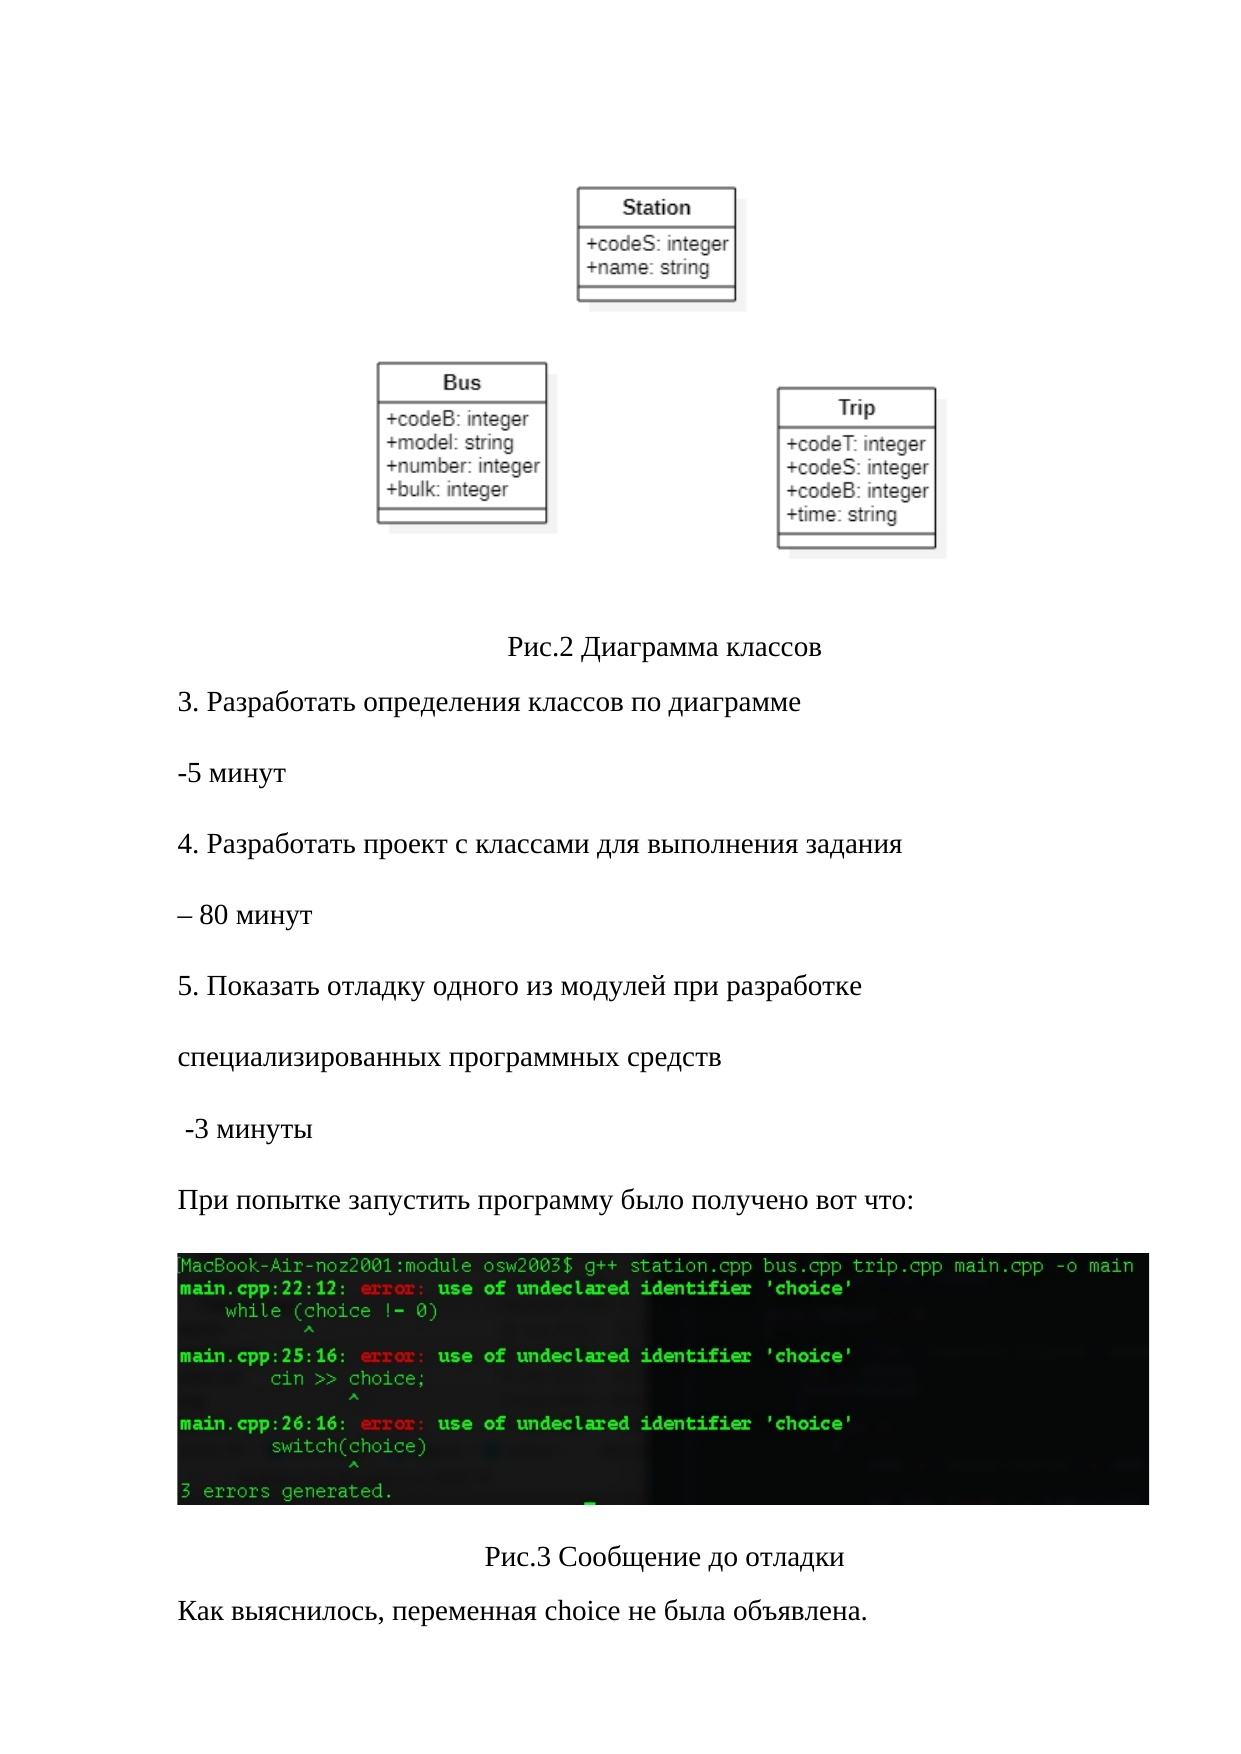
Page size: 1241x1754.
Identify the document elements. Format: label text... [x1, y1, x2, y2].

text Рис.3 Сообщение до отладки [177, 1539, 1152, 1573]
text 3. Разработать определения классов по диаграмме [177, 684, 1152, 717]
text специализированных программных средств [177, 1039, 1152, 1073]
text 4. Разработать проект с классами для выполнения задания [177, 826, 1152, 860]
text -5 минут [177, 755, 1152, 788]
text -3 минуты [177, 1111, 1152, 1144]
text При попытке запустить программу было получено вот что: [177, 1182, 1152, 1215]
picture [319, 118, 1010, 595]
text – 80 минут [177, 897, 1152, 931]
text Как выяснилось, переменная choice не была объявлена. [177, 1593, 1152, 1627]
picture [177, 1253, 1150, 1505]
text Рис.2 Диаграмма классов [177, 629, 1152, 663]
text 5. Показать отладку одного из модулей при разработке [177, 968, 1152, 1002]
